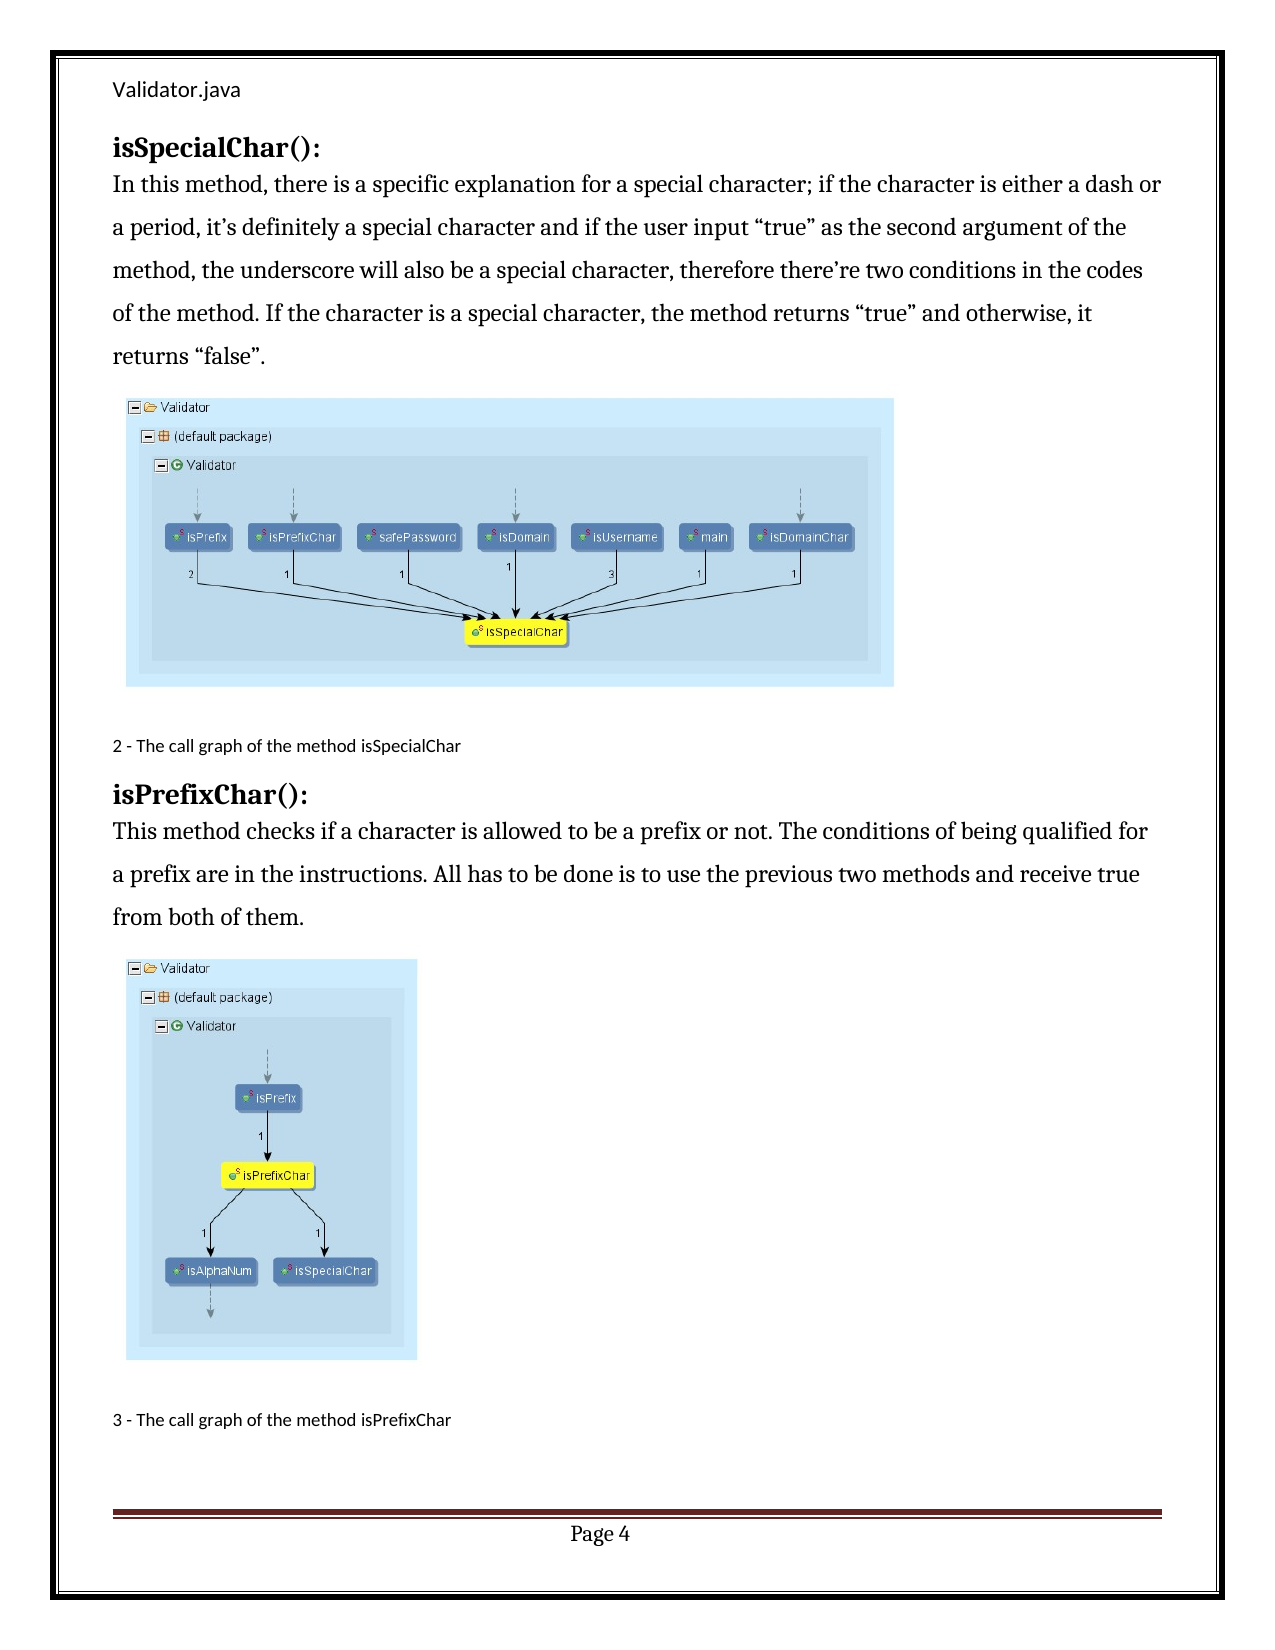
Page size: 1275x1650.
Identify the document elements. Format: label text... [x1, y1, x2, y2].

subtitle isPrefixChar(): [112, 778, 1162, 812]
picture [112, 945, 431, 1374]
text 2 - The call graph of the method isSpecialChar [112, 734, 1162, 757]
subtitle isSpecialChar(): [112, 131, 1162, 164]
text 3 - The call graph of the method isPrefixChar [112, 1408, 1162, 1431]
picture [112, 384, 907, 700]
text This method checks if a character is allowed to be a prefix or not. The conditions of being qualified for a prefix are in the instructions. All has to be done is to use the previous two methods and receive true from both of them. [112, 817, 1162, 1373]
